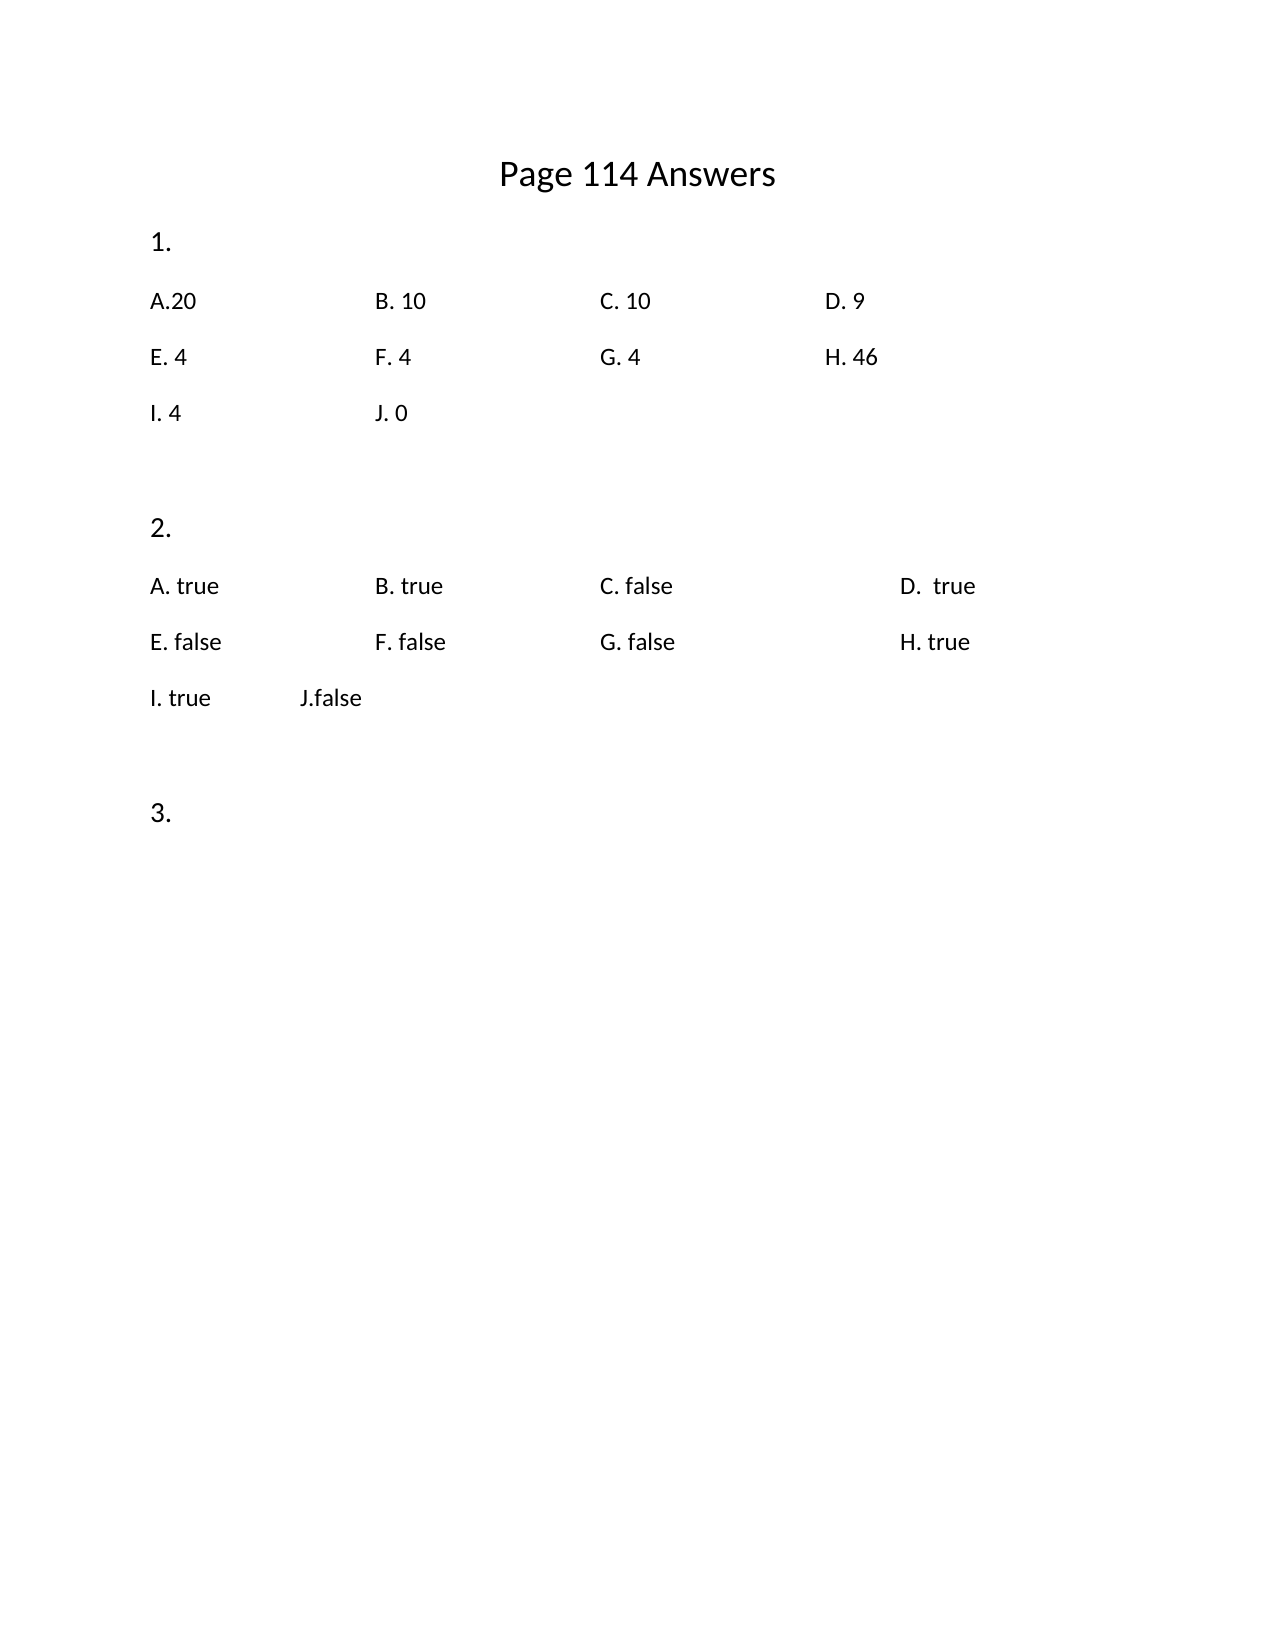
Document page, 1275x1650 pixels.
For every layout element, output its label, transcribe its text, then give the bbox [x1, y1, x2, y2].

text 2. [150, 509, 1125, 544]
text A. true B. true C. false D. true [150, 570, 1125, 601]
text Page 114 Answers [150, 150, 1125, 196]
text 3. [150, 794, 1125, 829]
text E. false F. false G. false H. true [150, 626, 1125, 657]
text 1. [150, 223, 1125, 259]
text I. true J.false [150, 682, 1125, 713]
text E. 4 F. 4 G. 4 H. 46 [150, 341, 1125, 372]
text I. 4 J. 0 [150, 397, 1125, 427]
text A.20 B. 10 C. 10 D. 9 [150, 285, 1125, 316]
